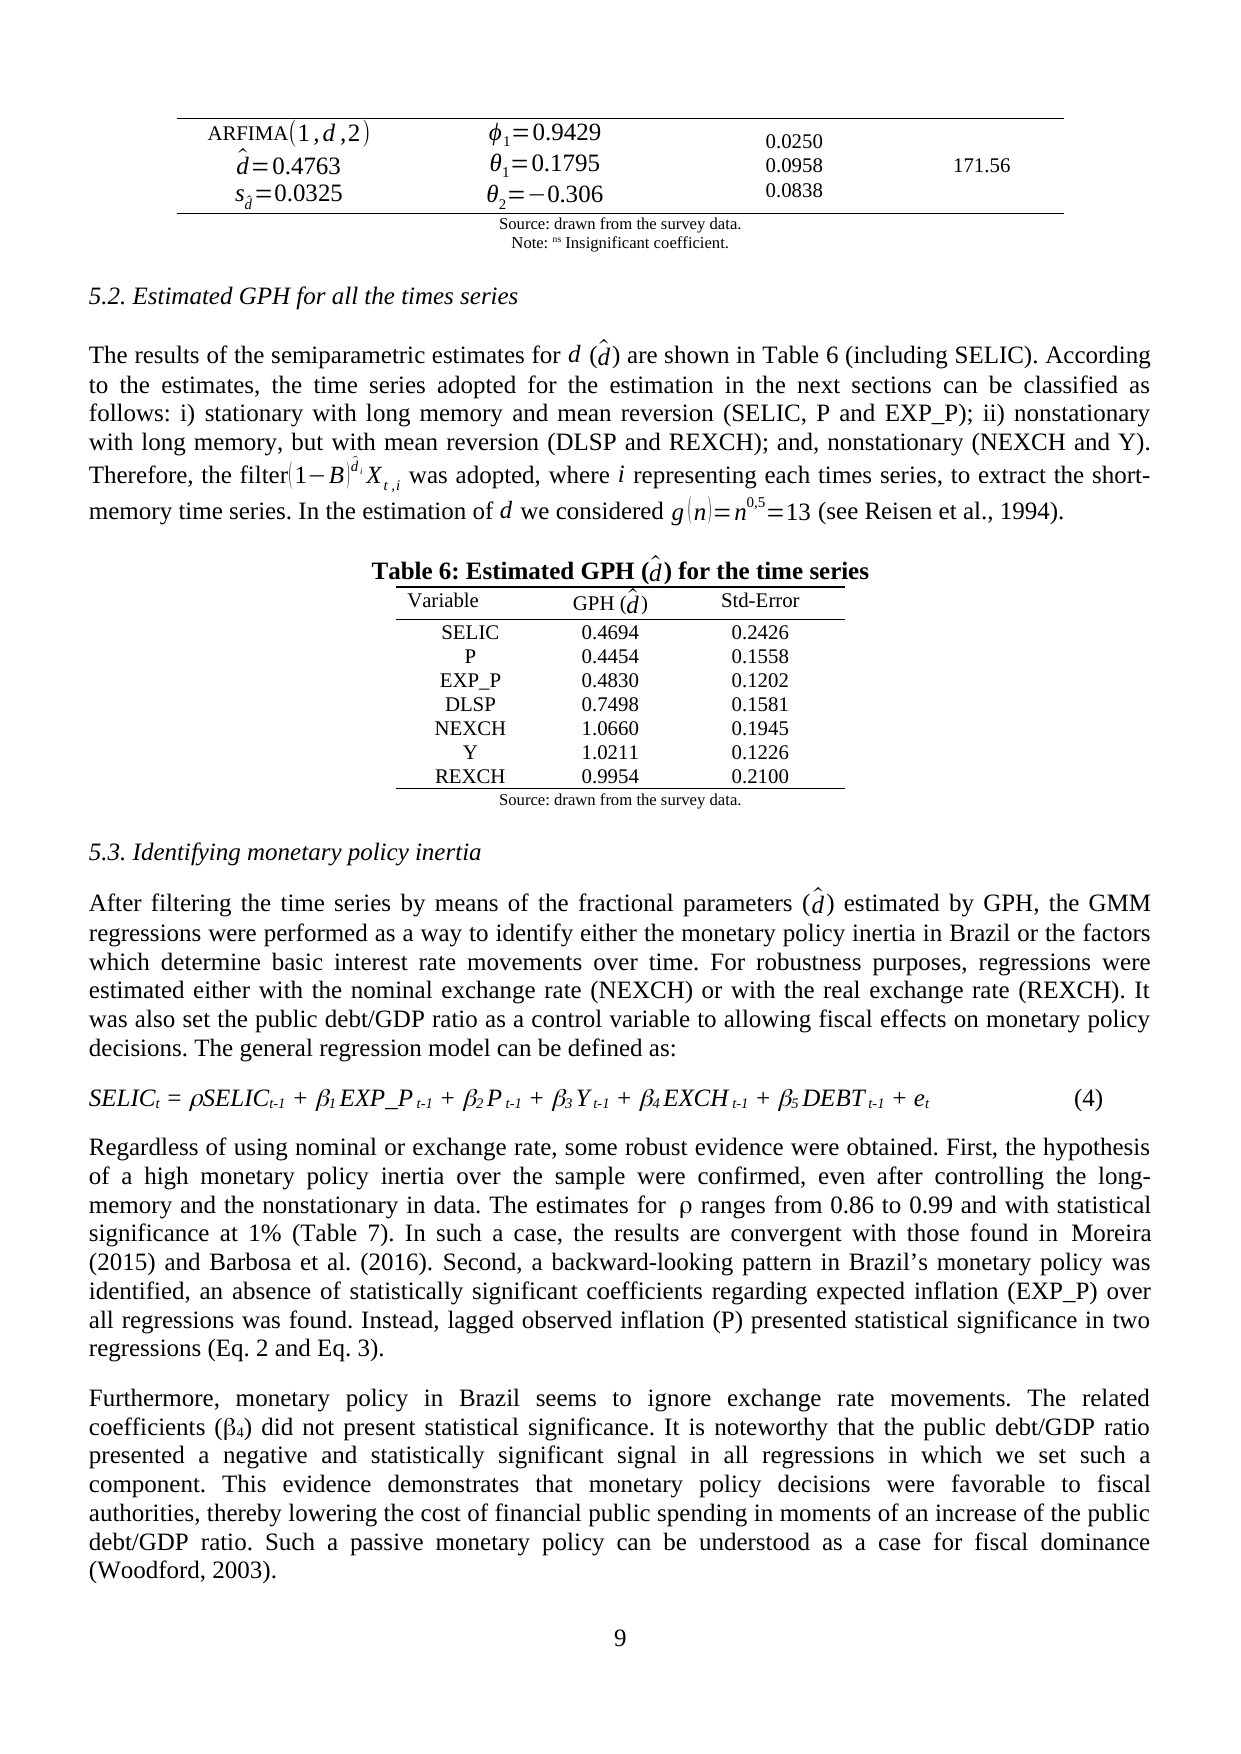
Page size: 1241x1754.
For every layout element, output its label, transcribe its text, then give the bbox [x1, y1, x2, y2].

text 5.3. Identifying monetary policy inertia [89, 837, 1152, 866]
text Source: drawn from the survey data. [89, 214, 1152, 233]
table_cell 0.9954 [545, 764, 676, 788]
table_cell 0.4830 [545, 668, 676, 692]
table_header Variable [396, 588, 544, 619]
table_cell 0.1581 [676, 692, 844, 716]
table_cell 0.1945 [676, 716, 844, 740]
text Source: drawn from the survey data. [89, 789, 1152, 808]
table_header Std-Error [676, 588, 844, 619]
table_header GPH () [545, 588, 676, 619]
table_cell 0.1202 [676, 668, 844, 692]
table_cell P [396, 644, 544, 668]
text Furthermore, monetary policy in Brazil seems to ignore exchange rate movements. The related coefficients (4) did not present statistical significance. It is noteworthy that the public debt/GDP ratio presented a negative and statistically significant signal in all regressions in which we set such a component. This evidence demonstrates that monetary policy decisions were favorable to fiscal authorities, thereby lowering the cost of financial public spending in moments of an increase of the public debt/GDP ratio. Such a passive monetary policy can be understood as a case for fiscal dominance (Woodford, 2003). [89, 1383, 1152, 1584]
table_cell 0.4694 [545, 620, 676, 644]
text The results of the semiparametric estimates for () are shown in Table 6 (including SELIC). According to the estimates, the time series adopted for the estimation in the next sections can be classified as follows: i) stationary with long memory and mean reversion (SELIC, P and EXP_P); ii) nonstationary with long memory, but with mean reversion (DLSP and REXCH); and, nonstationary (NEXCH and Y). Therefore, the filter was adopted, where representing each times series, to extract the short-memory time series. In the estimation of we considered (see Reisen et al., 1994). [89, 338, 1152, 526]
table_cell EXP_P [396, 668, 544, 692]
table_cell Y [396, 740, 544, 764]
table_cell ARFIMA [177, 119, 401, 213]
table_cell SELIC [396, 620, 544, 644]
table_cell 0.0250 0.0958 0.0838 [689, 119, 899, 213]
table_cell 0.2100 [676, 764, 844, 788]
text Note: ns Insignificant coefficient. [89, 233, 1152, 252]
text Table 6: Estimated GPH () for the time series [89, 555, 1152, 586]
table_cell REXCH [396, 764, 544, 788]
table_cell 0.7498 [545, 692, 676, 716]
table_cell 0.2426 [676, 620, 844, 644]
table_cell [401, 119, 689, 213]
table_cell DLSP [396, 692, 544, 716]
table_cell 1.0660 [545, 716, 676, 740]
table_cell 0.1226 [676, 740, 844, 764]
table_cell 0.1558 [676, 644, 844, 668]
table_cell 0.4454 [545, 644, 676, 668]
text After filtering the time series by means of the fractional parameters () estimated by GPH, the GMM regressions were performed as a way to identify either the monetary policy inertia in Brazil or the factors which determine basic interest rate movements over time. For robustness purposes, regressions were estimated either with the nominal exchange rate (NEXCH) or with the real exchange rate (REXCH). It was also set the public debt/GDP ratio as a control variable to allowing fiscal effects on monetary policy decisions. The general regression model can be defined as: [89, 887, 1152, 1062]
table_cell 171.56 [899, 119, 1064, 213]
table_cell NEXCH [396, 716, 544, 740]
table_cell 1.0211 [545, 740, 676, 764]
text SELICt = SELICt-1 + 1 EXP_P t-1 + 2 P t-1 + 3 Y t-1 + 4 EXCH t-1 + 5 DEBT t-1 + et (4) [89, 1083, 1152, 1111]
text 5.2. Estimated GPH for all the times series [89, 281, 1152, 310]
text Regardless of using nominal or exchange rate, some robust evidence were obtained. First, the hypothesis of a high monetary policy inertia over the sample were confirmed, even after controlling the long-memory and the nonstationary in data. The estimates for ranges from 0.86 to 0.99 and with statistical significance at 1% (Table 7). In such a case, the results are convergent with those found in Moreira (2015) and Barbosa et al. (2016). Second, a backward-looking pattern in Brazil’s monetary policy was identified, an absence of statistically significant coefficients regarding expected inflation (EXP_P) over all regressions was found. Instead, lagged observed inflation (P) presented statistical significance in two regressions (Eq. 2 and Eq. 3). [89, 1132, 1152, 1362]
